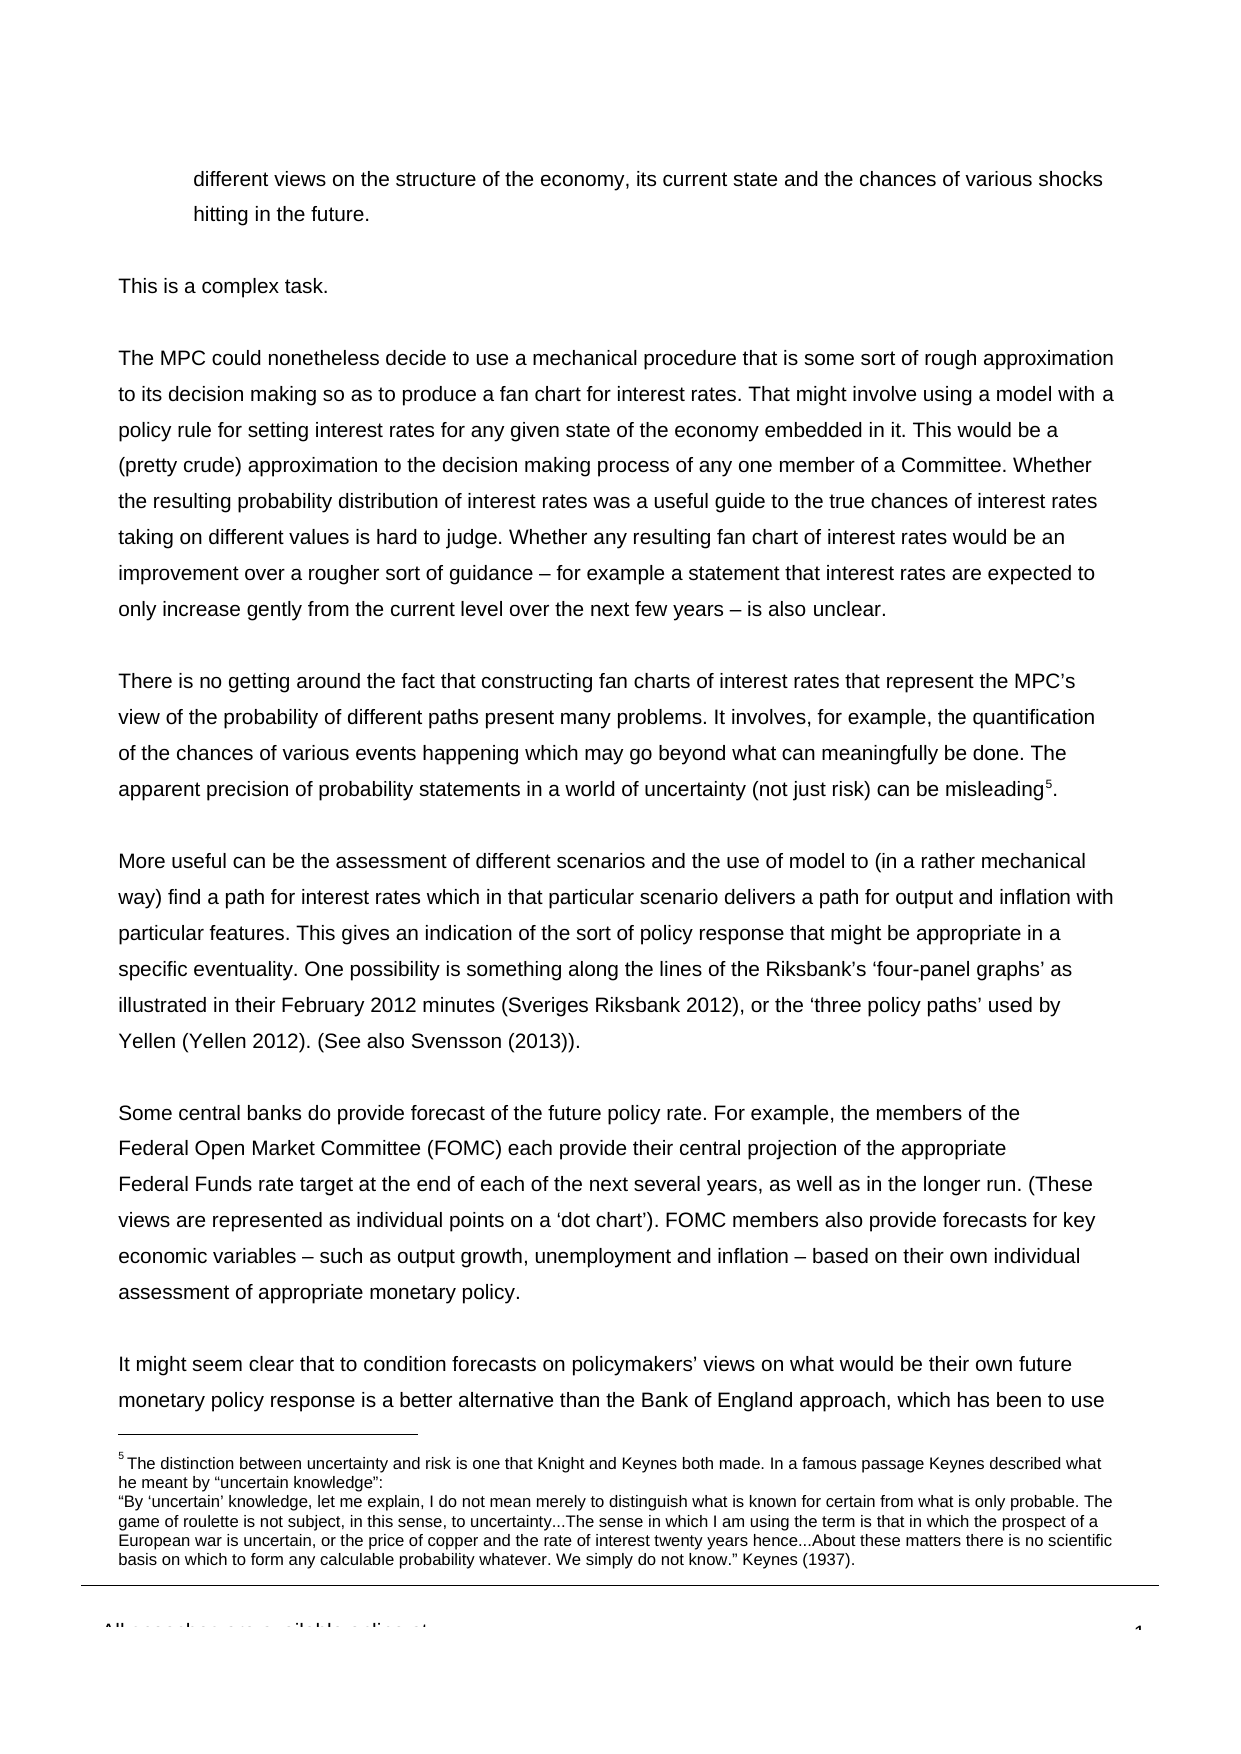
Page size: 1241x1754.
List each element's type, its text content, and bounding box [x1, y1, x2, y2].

text 5 The distinction between uncertainty and risk is one that Knight and Keynes both made. In a famous passage Keynes described what he meant by “uncertain knowledge”: [118, 1427, 1108, 1492]
text This is a complex task. [118, 274, 1240, 298]
text “By ‘uncertain’ knowledge, let me explain, I do not mean merely to distinguish what is known for certain from what is only probable. The game of roulette is not subject, in this sense, to uncertainty...The sense in which I am using the term is that in which the prospect of a European war is uncertain, or the price of copper and the rate of interest twenty years hence...About these matters there is no scientific basis on which to form any calculable probability whatever. We simply do not know.” Keynes (1937). [118, 1492, 1115, 1569]
text Federal Funds rate target at the end of each of the next several years, as well as in the longer run. (These views are represented as individual points on a ‘dot chart’). FOMC members also provide forecasts for key economic variables – such as output growth, unemployment and inflation – based on their own individual assessment of appropriate monetary policy. [118, 1172, 1108, 1303]
text More useful can be the assessment of different scenarios and the use of model to (in a rather mechanical way) find a path for interest rates which in that particular scenario delivers a path for output and inflation with particular features. This gives an indication of the sort of policy response that might be appropriate in a specific eventuality. One possibility is something along the lines of the Riksbank’s ‘four-panel graphs’ as illustrated in their February 2012 minutes (Sveriges Riksbank 2012), or the ‘three policy paths’ used by Yellen (Yellen 2012). (See also Svensson (2013)). [118, 849, 1117, 1053]
text The MPC could nonetheless decide to use a mechanical procedure that is some sort of rough approximation to its decision making so as to produce a fan chart for interest rates. That might involve using a model with a policy rule for setting interest rates for any given state of the economy embedded in it. This would be a (pretty crude) approximation to the decision making process of any one member of a Committee. Whether the resulting probability distribution of interest rates was a useful guide to the true chances of interest rates taking on different values is hard to judge. Whether any resulting fan chart of interest rates would be an improvement over a rougher sort of guidance – for example a statement that interest rates are expected to only increase gently from the current level over the next few years – is also unclear. [118, 346, 1119, 621]
text different views on the structure of the economy, its current state and the chances of various shocks hitting in the future. [193, 167, 1106, 226]
text Some central banks do provide forecast of the future policy rate. For example, the members of the Federal Open Market Committee (FOMC) each provide their central projection of the appropriate [118, 1101, 1068, 1160]
text It might seem clear that to condition forecasts on policymakers’ views on what would be their own future monetary policy response is a better alternative than the Bank of England approach, which has been to use [118, 1351, 1121, 1412]
text There is no getting around the fact that constructing fan charts of interest rates that represent the MPC’s view of the probability of different paths present many problems. It involves, for example, the quantification of the chances of various events happening which may go beyond what can meaningfully be done. The apparent precision of probability statements in a world of uncertainty (not just risk) can be misleading5. [118, 669, 1108, 801]
